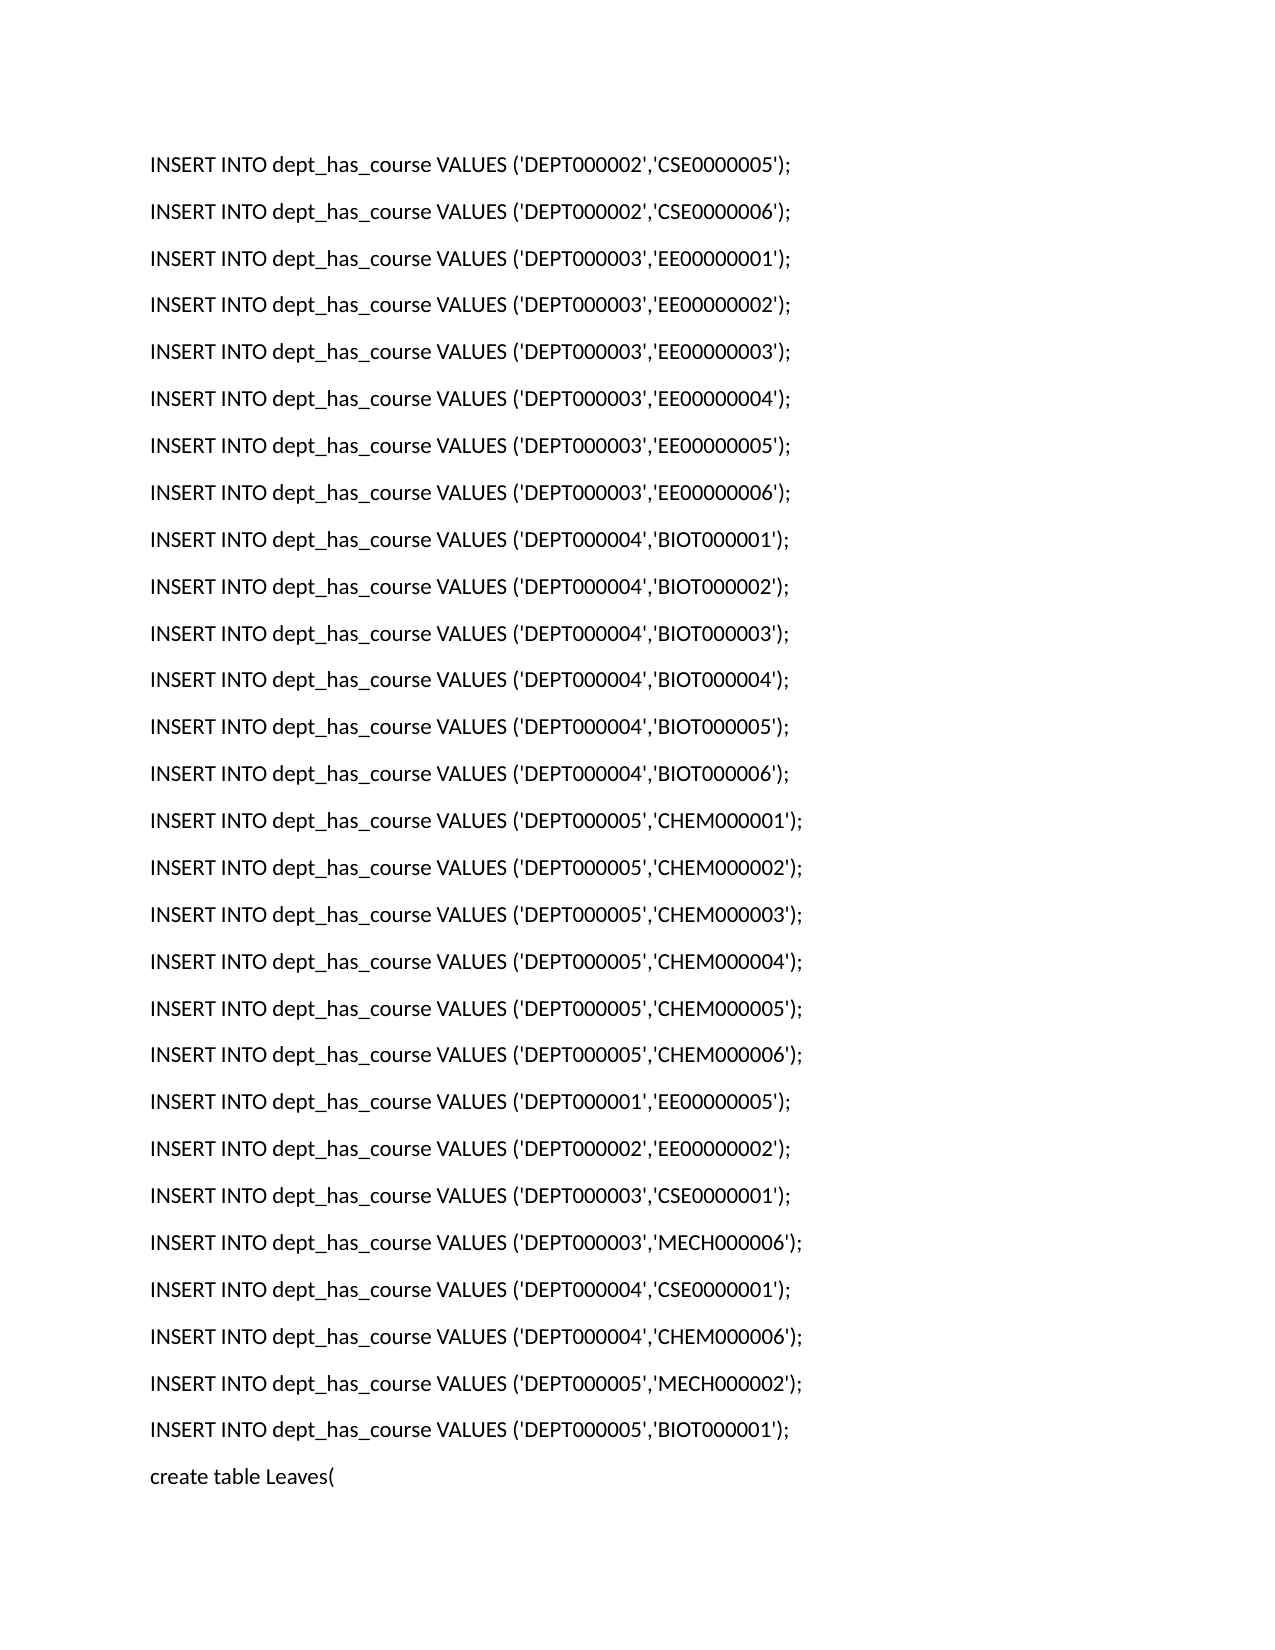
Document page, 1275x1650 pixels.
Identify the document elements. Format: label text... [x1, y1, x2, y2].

text INSERT INTO dept_has_course VALUES ('DEPT000004','CSE0000001'); [150, 1275, 1125, 1303]
text INSERT INTO dept_has_course VALUES ('DEPT000005','CHEM000001'); [150, 806, 1125, 834]
text INSERT INTO dept_has_course VALUES ('DEPT000004','BIOT000004'); [150, 666, 1125, 694]
text INSERT INTO dept_has_course VALUES ('DEPT000003','EE00000003'); [150, 337, 1125, 366]
text INSERT INTO dept_has_course VALUES ('DEPT000003','MECH000006'); [150, 1228, 1125, 1256]
text INSERT INTO dept_has_course VALUES ('DEPT000005','CHEM000003'); [150, 900, 1125, 928]
text INSERT INTO dept_has_course VALUES ('DEPT000002','CSE0000005'); [150, 150, 1125, 178]
text INSERT INTO dept_has_course VALUES ('DEPT000004','BIOT000006'); [150, 759, 1125, 787]
text INSERT INTO dept_has_course VALUES ('DEPT000004','CHEM000006'); [150, 1322, 1125, 1350]
text INSERT INTO dept_has_course VALUES ('DEPT000005','CHEM000005'); [150, 994, 1125, 1022]
text INSERT INTO dept_has_course VALUES ('DEPT000005','CHEM000002'); [150, 853, 1125, 881]
text INSERT INTO dept_has_course VALUES ('DEPT000002','CSE0000006'); [150, 197, 1125, 225]
text create table Leaves( [150, 1462, 1125, 1491]
text INSERT INTO dept_has_course VALUES ('DEPT000005','MECH000002'); [150, 1369, 1125, 1397]
text INSERT INTO dept_has_course VALUES ('DEPT000005','BIOT000001'); [150, 1416, 1125, 1444]
text INSERT INTO dept_has_course VALUES ('DEPT000003','EE00000005'); [150, 431, 1125, 459]
text INSERT INTO dept_has_course VALUES ('DEPT000001','EE00000005'); [150, 1087, 1125, 1116]
text INSERT INTO dept_has_course VALUES ('DEPT000004','BIOT000005'); [150, 712, 1125, 741]
text INSERT INTO dept_has_course VALUES ('DEPT000003','EE00000004'); [150, 384, 1125, 412]
text INSERT INTO dept_has_course VALUES ('DEPT000003','CSE0000001'); [150, 1181, 1125, 1209]
text INSERT INTO dept_has_course VALUES ('DEPT000003','EE00000001'); [150, 244, 1125, 272]
text INSERT INTO dept_has_course VALUES ('DEPT000005','CHEM000006'); [150, 1041, 1125, 1069]
text INSERT INTO dept_has_course VALUES ('DEPT000003','EE00000006'); [150, 478, 1125, 506]
text INSERT INTO dept_has_course VALUES ('DEPT000004','BIOT000003'); [150, 619, 1125, 647]
text INSERT INTO dept_has_course VALUES ('DEPT000005','CHEM000004'); [150, 947, 1125, 975]
text INSERT INTO dept_has_course VALUES ('DEPT000002','EE00000002'); [150, 1134, 1125, 1162]
text INSERT INTO dept_has_course VALUES ('DEPT000004','BIOT000001'); [150, 525, 1125, 553]
text INSERT INTO dept_has_course VALUES ('DEPT000003','EE00000002'); [150, 291, 1125, 319]
text INSERT INTO dept_has_course VALUES ('DEPT000004','BIOT000002'); [150, 572, 1125, 600]
